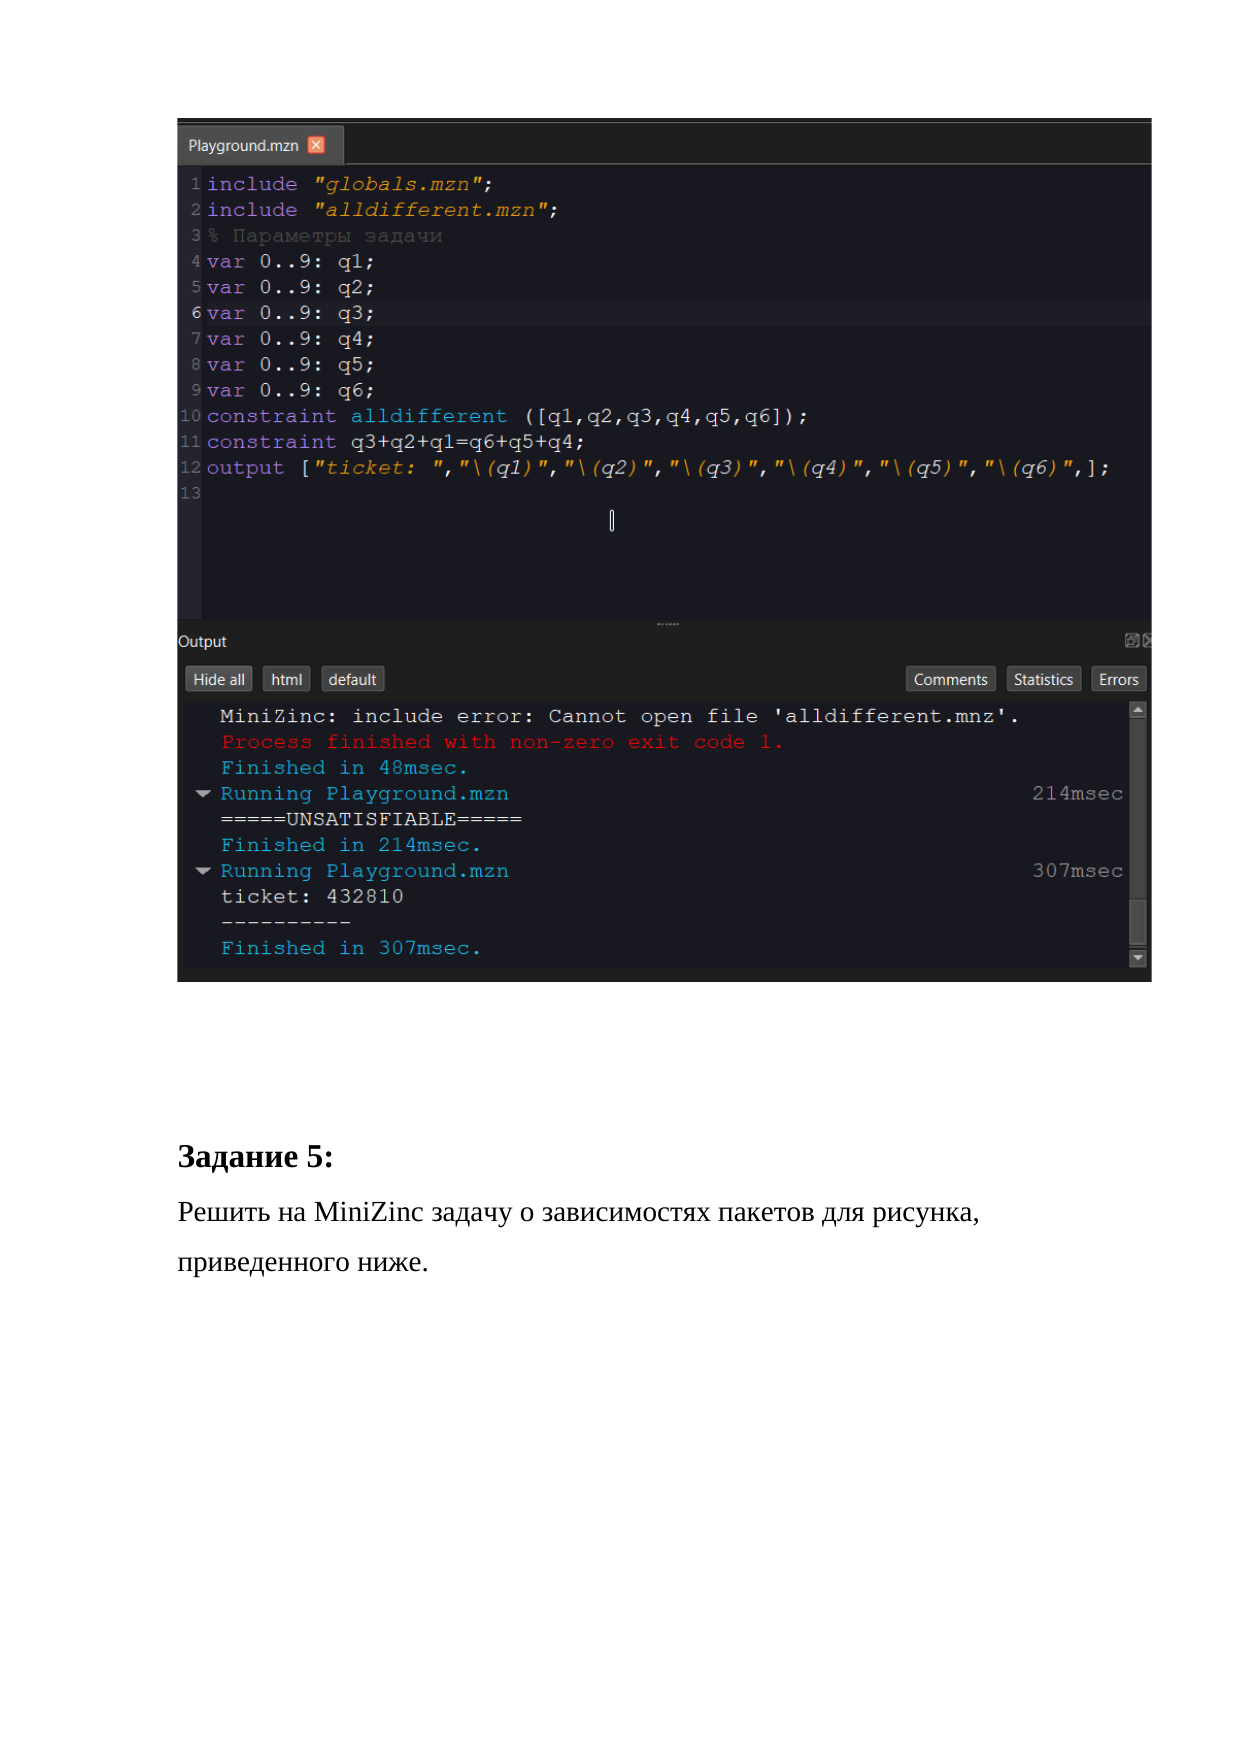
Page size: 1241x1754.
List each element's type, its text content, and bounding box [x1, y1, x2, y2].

picture [177, 118, 1152, 982]
text Задание 5: [177, 1136, 1152, 1174]
text Решить на MiniZinc задачу о зависимостях пакетов для рисунка, приведенного ниже. [177, 1194, 1152, 1278]
